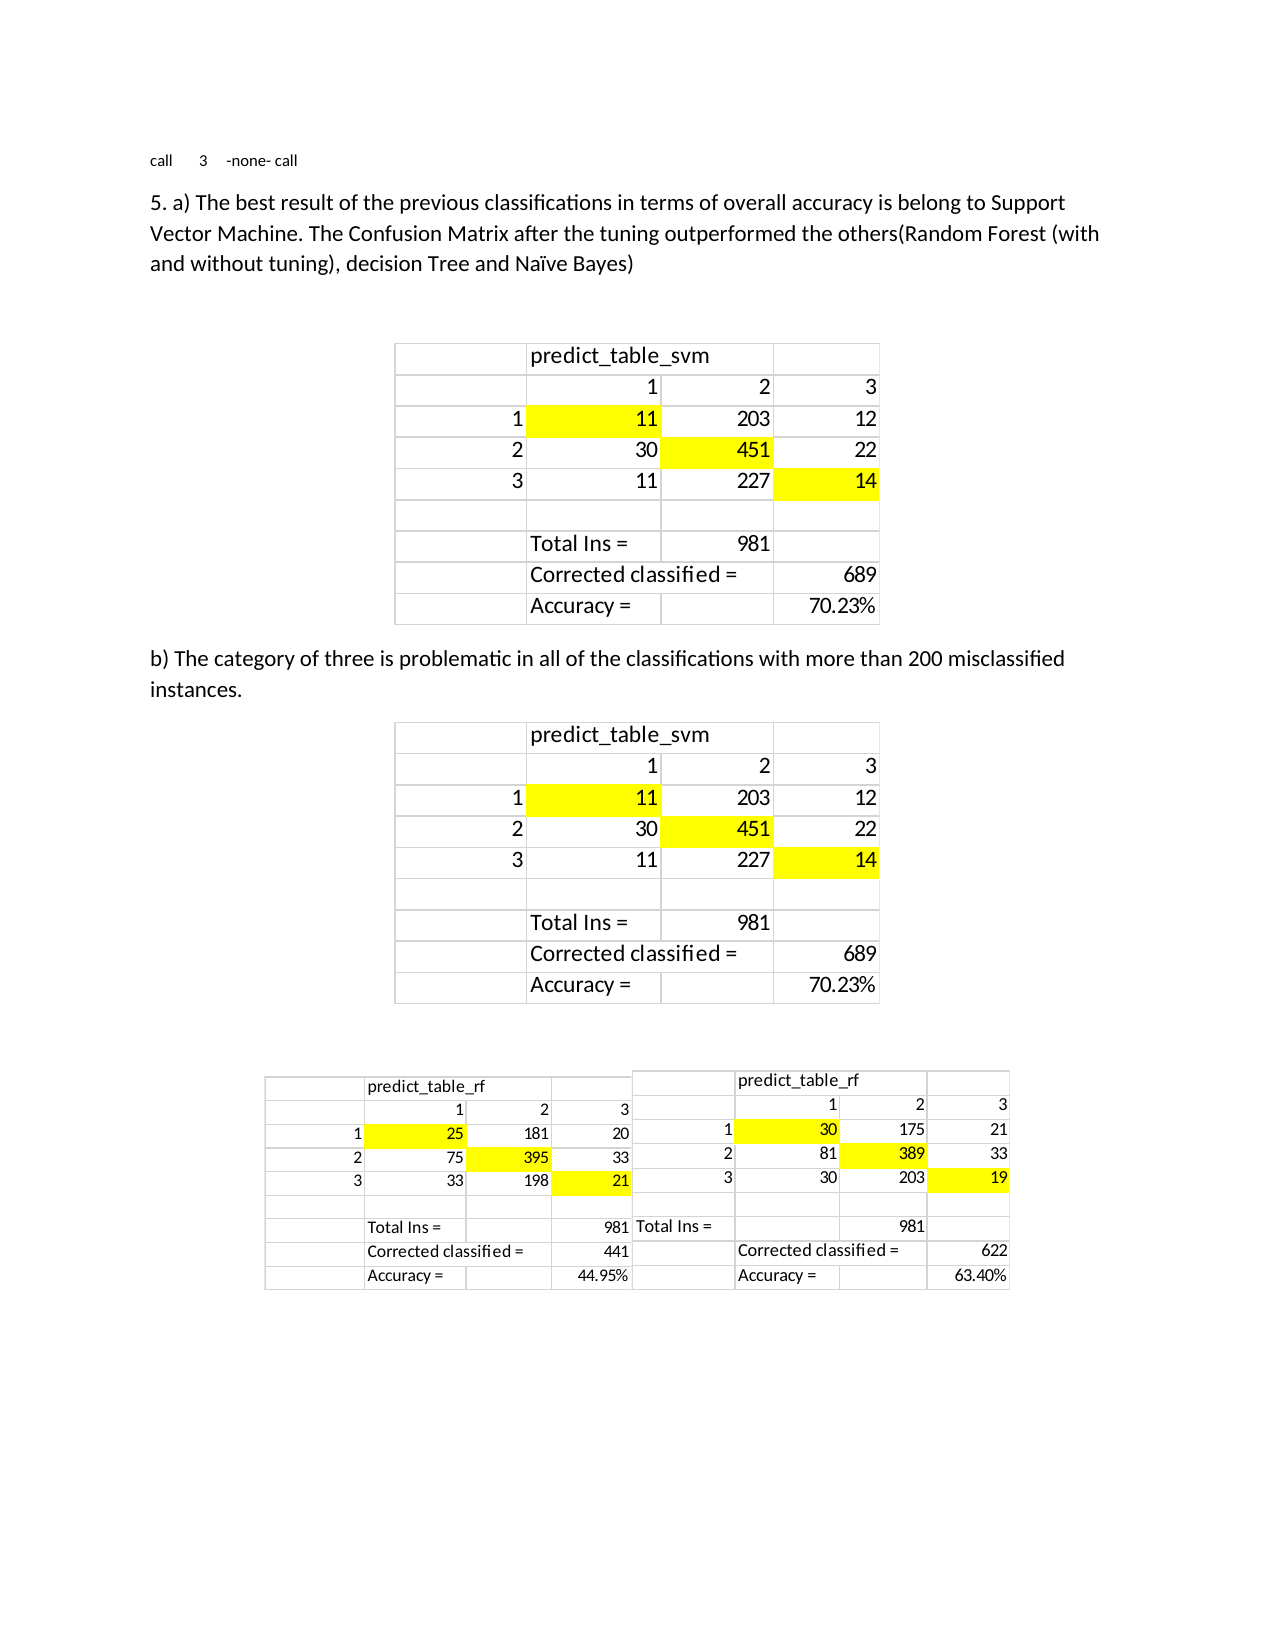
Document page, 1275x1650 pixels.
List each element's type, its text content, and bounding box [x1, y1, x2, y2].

text 5. a) The best result of the previous classifications in terms of overall accuracy is belong to Support Vector Machine. The Confusion Matrix after the tuning outperformed the others(Random Forest (with and without tuning), decision Tree and Naïve Bayes) [150, 188, 1125, 277]
text b) The category of three is problematic in all of the classifications with more than 200 misclassified instances. [150, 644, 1125, 703]
text call 3 -none- call [150, 150, 1125, 170]
